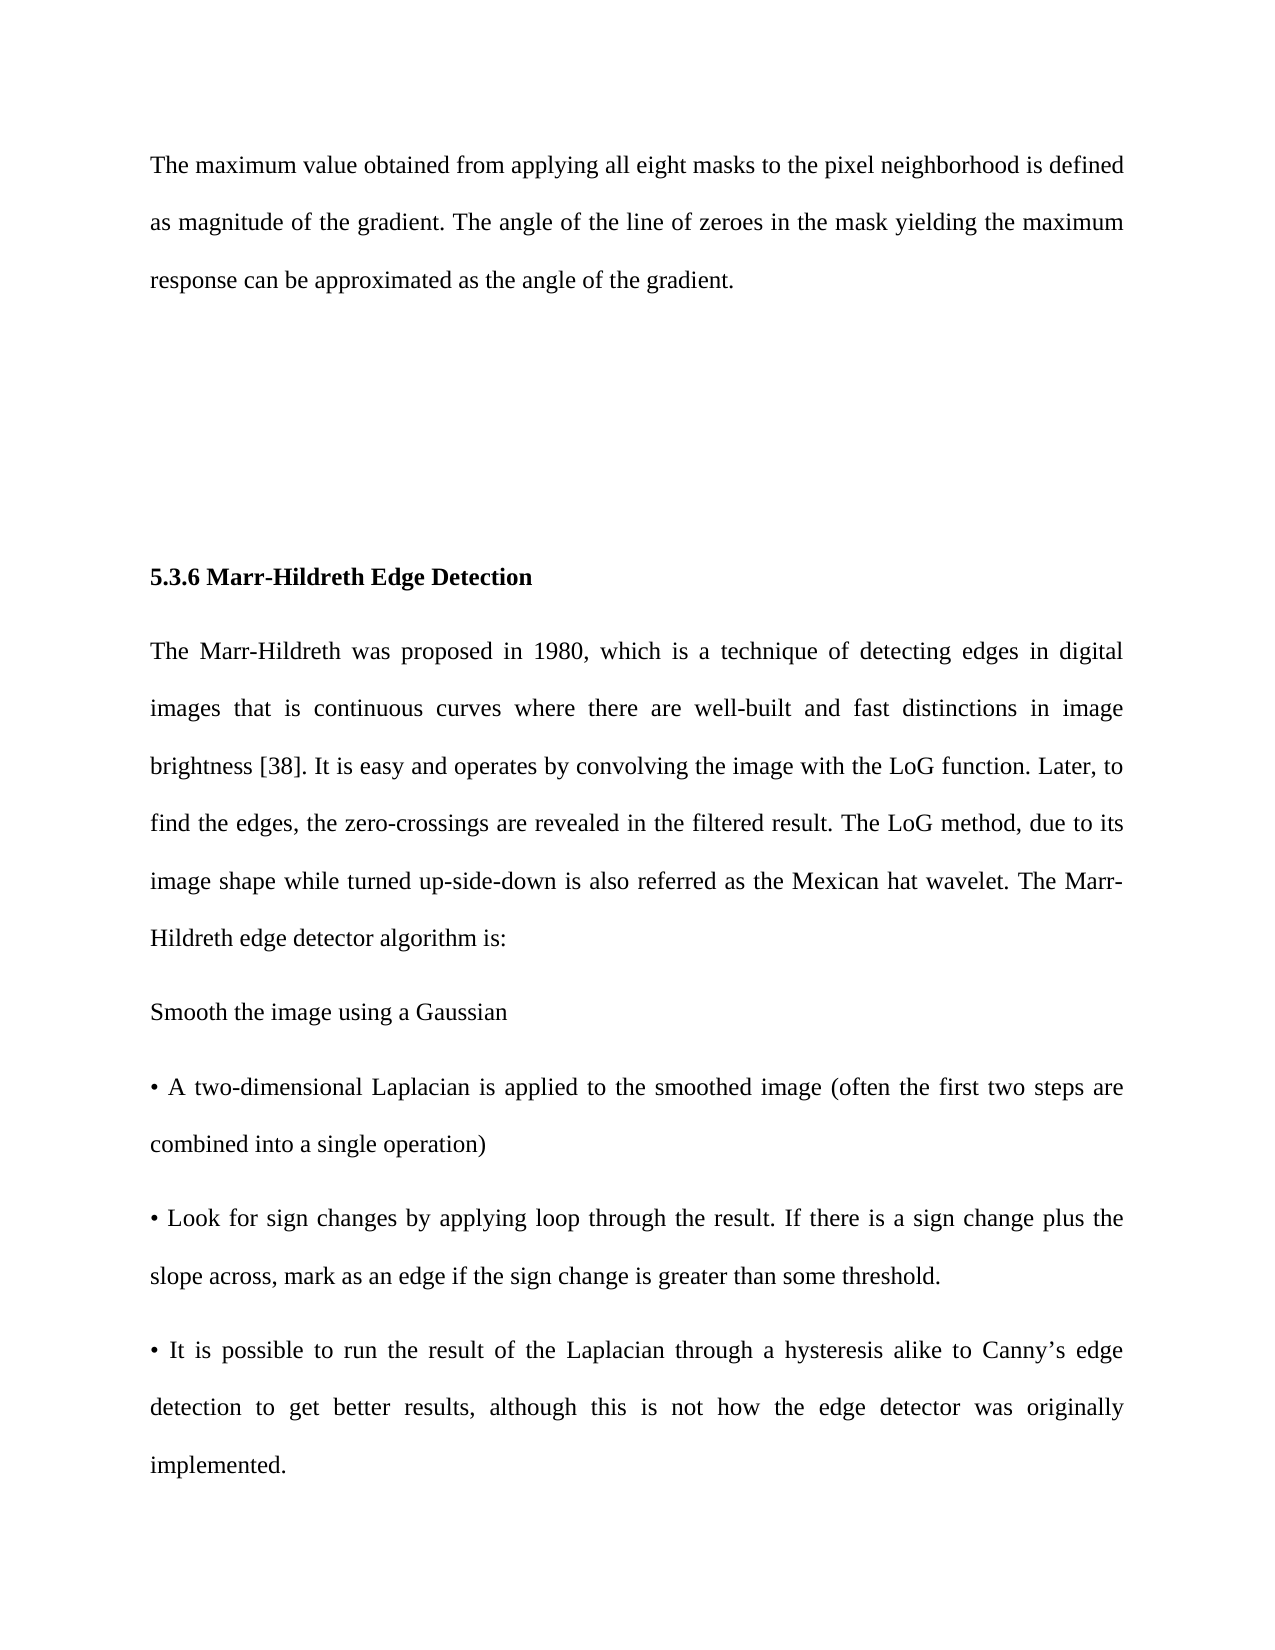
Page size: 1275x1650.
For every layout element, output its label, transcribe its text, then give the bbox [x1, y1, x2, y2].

text • Look for sign changes by applying loop through the result. If there is a sign change plus the slope across, mark as an edge if the sign change is greater than some threshold. [150, 1203, 1125, 1289]
text The Marr-Hildreth was proposed in 1980, which is a technique of detecting edges in digital images that is continuous curves where there are well-built and fast distinctions in image brightness [38]. It is easy and operates by convolving the image with the LoG function. Later, to find the edges, the zero-crossings are revealed in the filtered result. The LoG method, due to its image shape while turned up-side-down is also referred as the Mexican hat wavelet. The Marr-Hildreth edge detector algorithm is: [150, 636, 1125, 952]
text 5.3.6 Marr-Hildreth Edge Detection [150, 562, 1125, 590]
text • It is possible to run the result of the Laplacian through a hysteresis alike to Canny’s edge detection to get better results, although this is not how the edge detector was originally implemented. [150, 1335, 1125, 1479]
text Smooth the image using a Gaussian [150, 997, 1125, 1026]
text The maximum value obtained from applying all eight masks to the pixel neighborhood is defined as magnitude of the gradient. The angle of the line of zeroes in the mask yielding the maximum response can be approximated as the angle of the gradient. [150, 150, 1125, 294]
text • A two-dimensional Laplacian is applied to the smoothed image (often the first two steps are combined into a single operation) [150, 1072, 1125, 1158]
